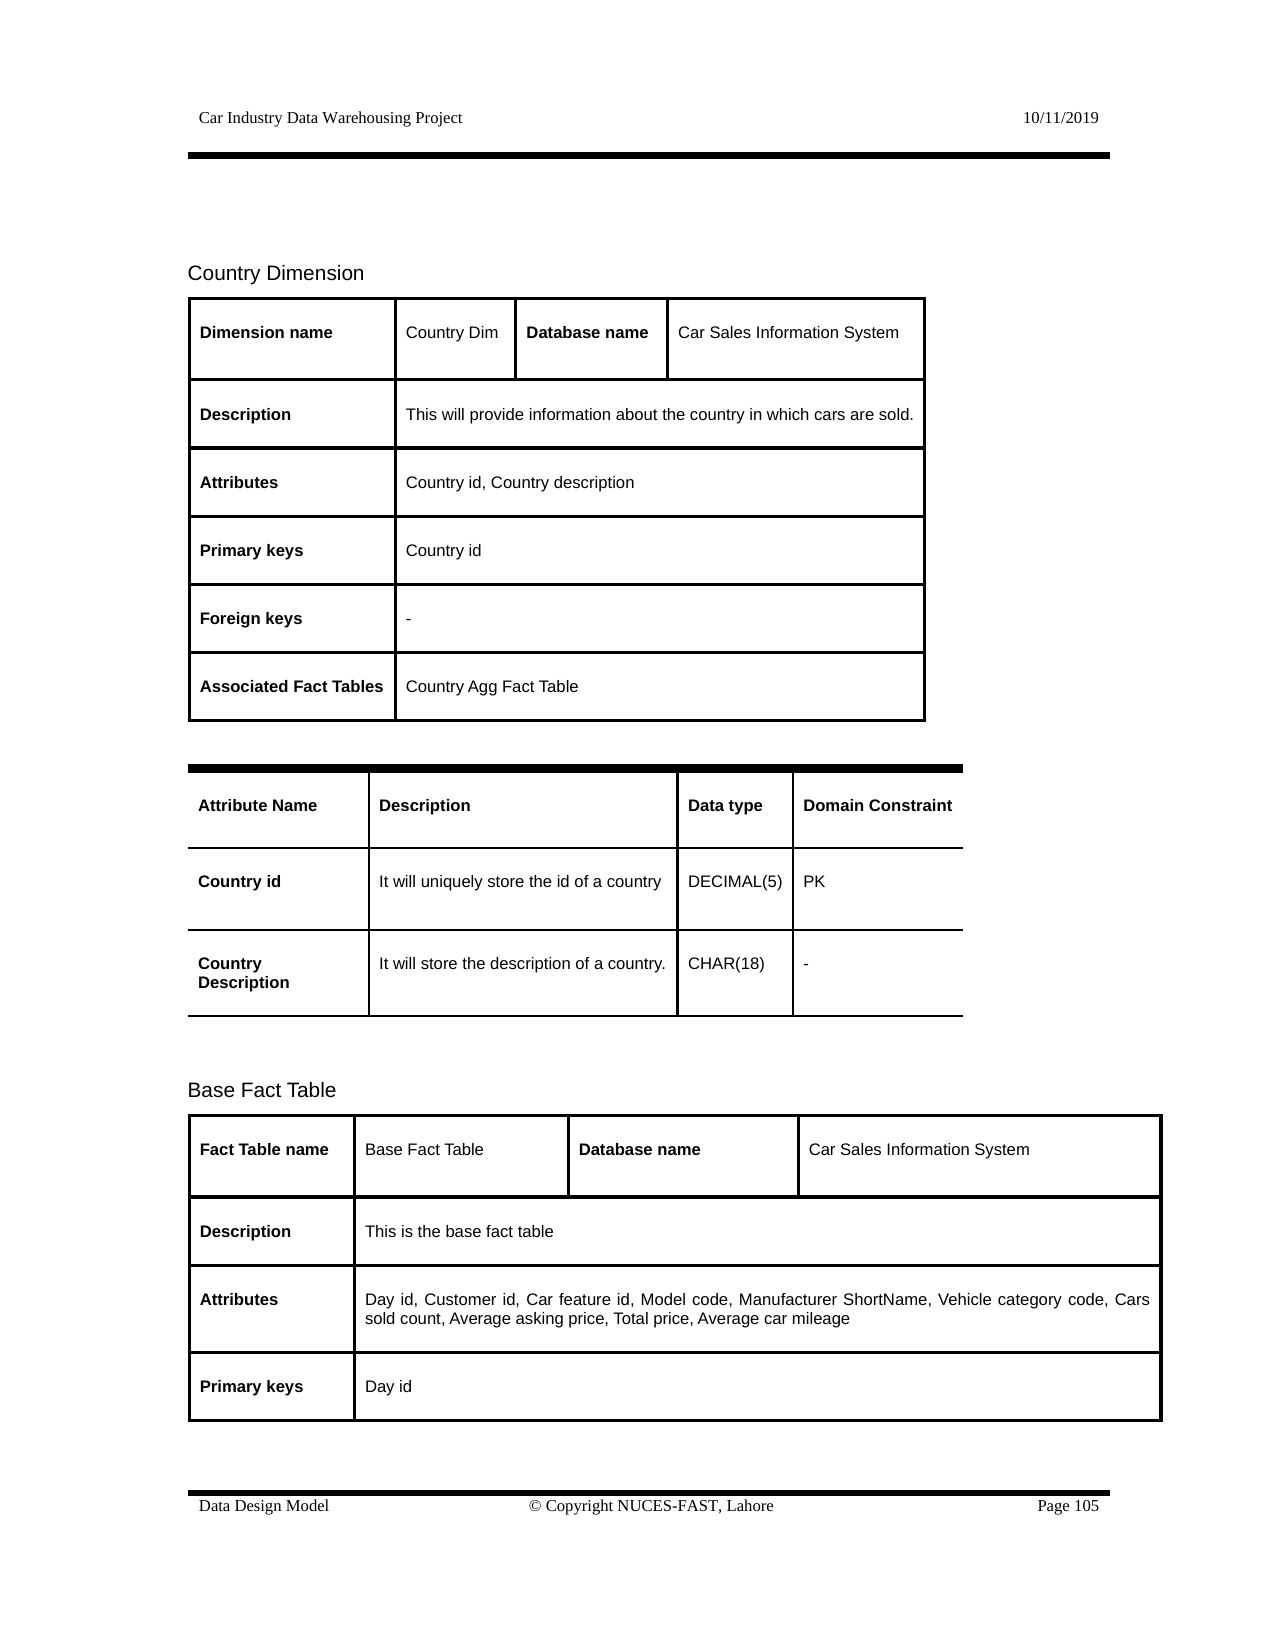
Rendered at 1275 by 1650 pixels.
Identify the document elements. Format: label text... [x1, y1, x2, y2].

table_header Database name [570, 1117, 797, 1195]
table_header Country Dim [397, 300, 514, 378]
text Base Fact Table [187, 1078, 1087, 1102]
table_header Fact Table name [191, 1117, 353, 1195]
table_cell Associated Fact Tables [191, 654, 394, 719]
table_cell CHAR(18) [679, 931, 792, 1015]
table_cell Primary keys [191, 1354, 353, 1419]
table_cell Country Description [188, 931, 368, 1015]
table_cell This is the base fact table [356, 1199, 1159, 1263]
table_header Domain Constraint [794, 773, 963, 847]
table_header Car Sales Information System [669, 300, 923, 378]
table_cell Day id [356, 1354, 1159, 1419]
table_cell Description [191, 1199, 353, 1263]
table_cell Country id, Country description [397, 450, 923, 514]
table_cell Attributes [191, 1267, 353, 1351]
table_cell Country id [397, 518, 923, 583]
table_cell It will store the description of a country. [370, 931, 676, 1015]
table_cell Primary keys [191, 518, 394, 583]
table_header Base Fact Table [356, 1117, 567, 1195]
table_cell Description [191, 381, 394, 446]
table_cell PK [794, 849, 963, 928]
table_header Data type [679, 773, 792, 847]
table_header Database name [517, 300, 666, 378]
table_cell - [397, 586, 923, 651]
table_cell Attributes [191, 450, 394, 514]
text Country Dimension [187, 261, 1087, 284]
table_cell It will uniquely store the id of a country [370, 849, 676, 928]
table_header Attribute Name [188, 773, 368, 847]
table_header Car Sales Information System [800, 1117, 1159, 1195]
table_cell Country Agg Fact Table [397, 654, 923, 719]
table_cell DECIMAL(5) [679, 849, 792, 928]
table_header Description [370, 773, 676, 847]
table_cell Day id, Customer id, Car feature id, Model code, Manufacturer ShortName, Vehicle category code, Cars sold count, Average asking price, Total price, Average car mileage [356, 1267, 1159, 1351]
table_header Dimension name [191, 300, 394, 378]
table_cell Country id [188, 849, 368, 928]
table_cell This will provide information about the country in which cars are sold. [397, 381, 923, 446]
table_cell - [794, 931, 963, 1015]
table_cell Foreign keys [191, 586, 394, 651]
